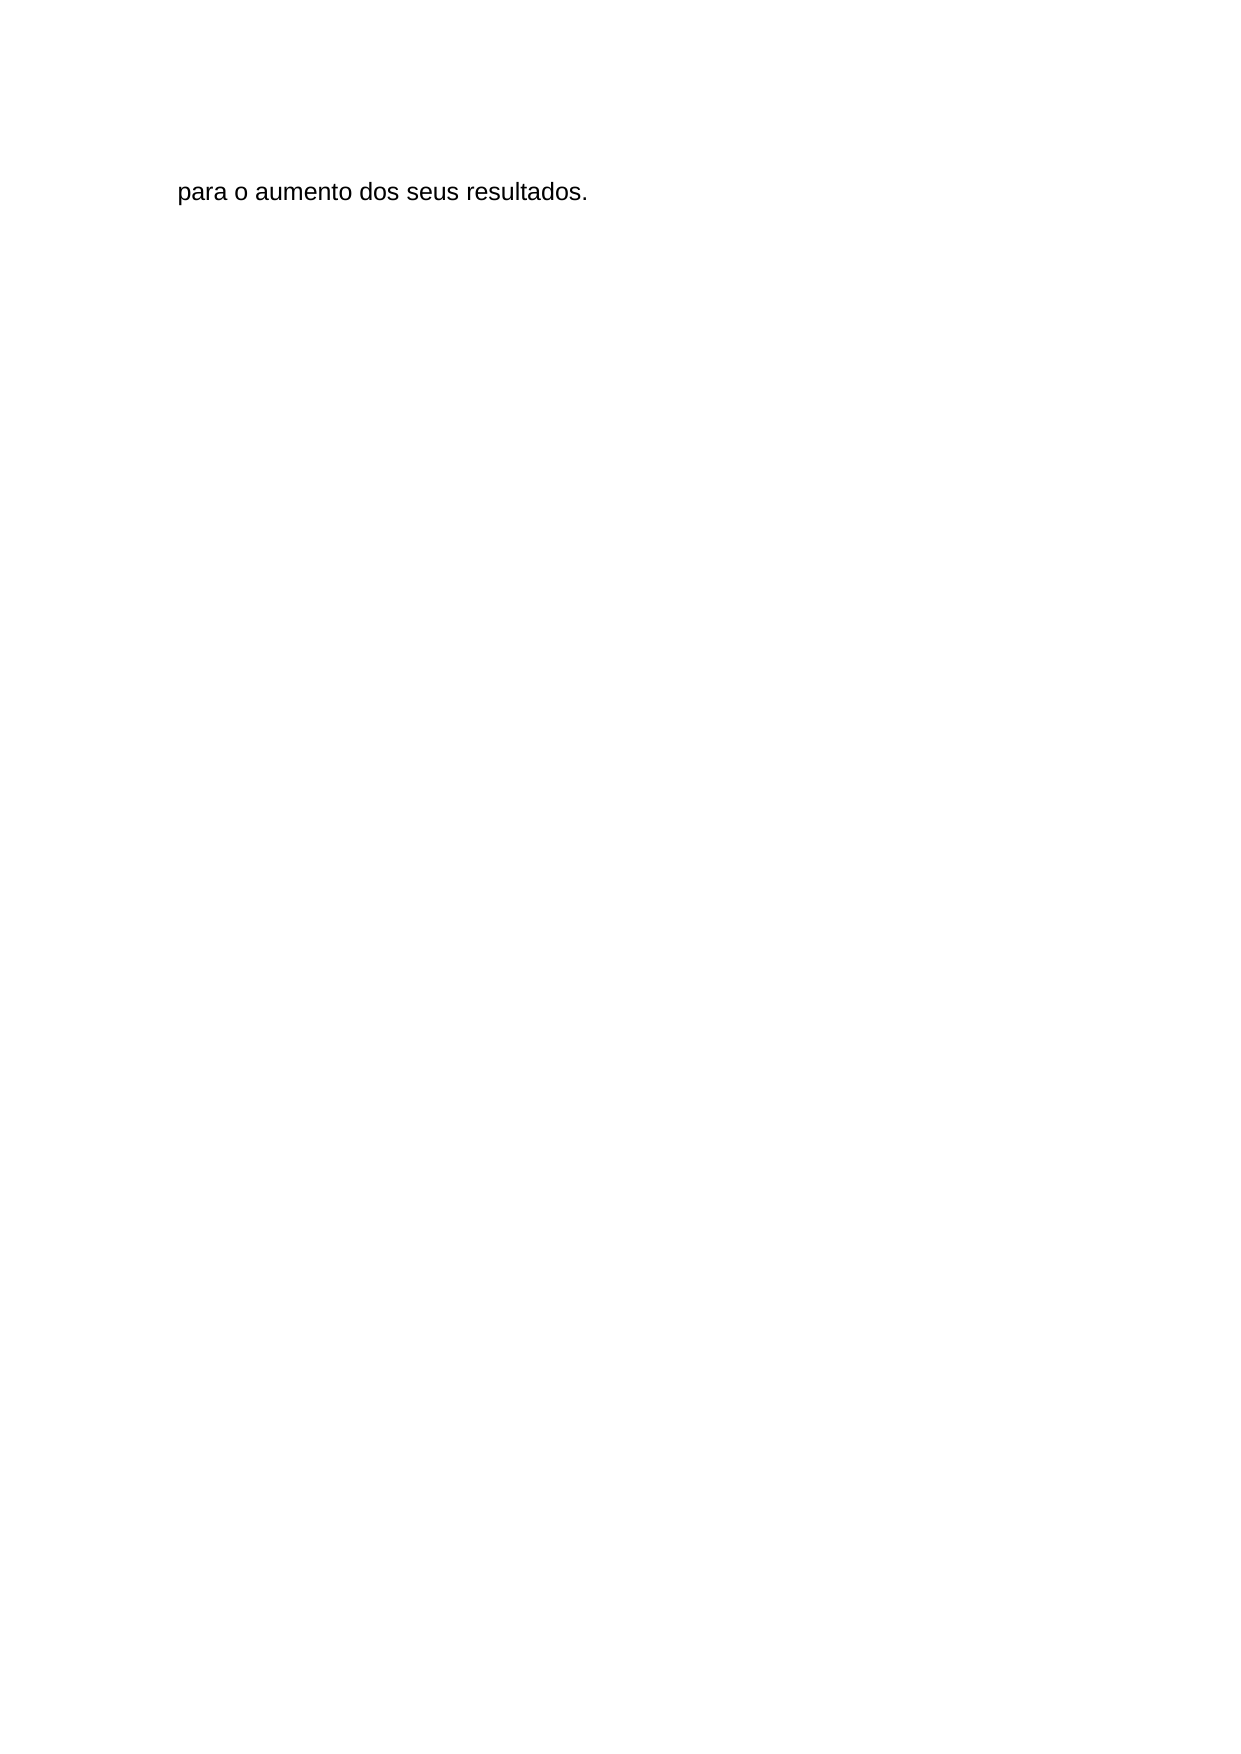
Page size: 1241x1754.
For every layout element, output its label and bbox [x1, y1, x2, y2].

text [177, 177, 1122, 206]
